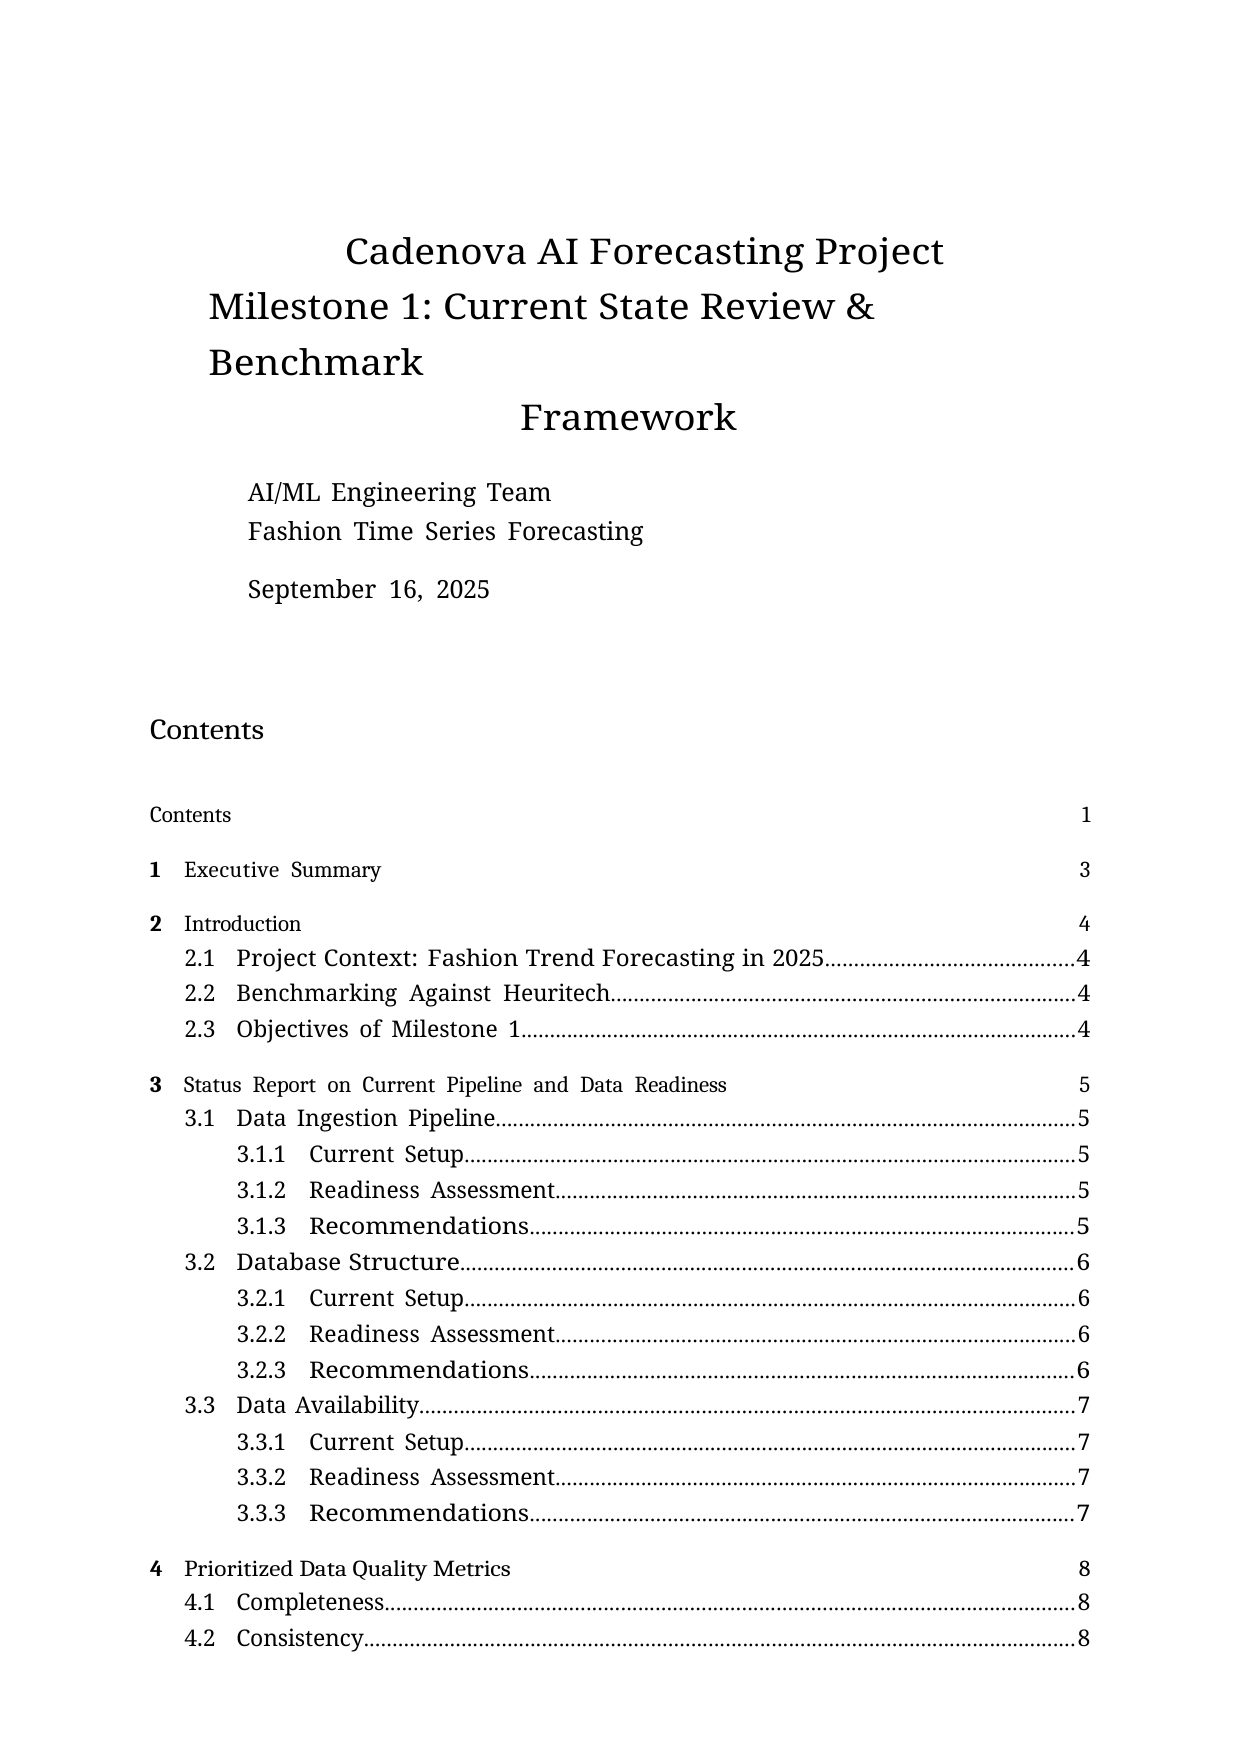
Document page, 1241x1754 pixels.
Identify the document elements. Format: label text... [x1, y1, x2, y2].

title Framework [520, 393, 1226, 441]
text September 16, 2025 [248, 571, 993, 605]
text AI/ML Engineering Team [248, 474, 993, 508]
subtitle Contents [150, 713, 1226, 746]
title Cadenova AI Forecasting Project Milestone 1: Current State Review & Benchmark [208, 226, 1076, 385]
text Fashion Time Series Forecasting [248, 513, 993, 548]
